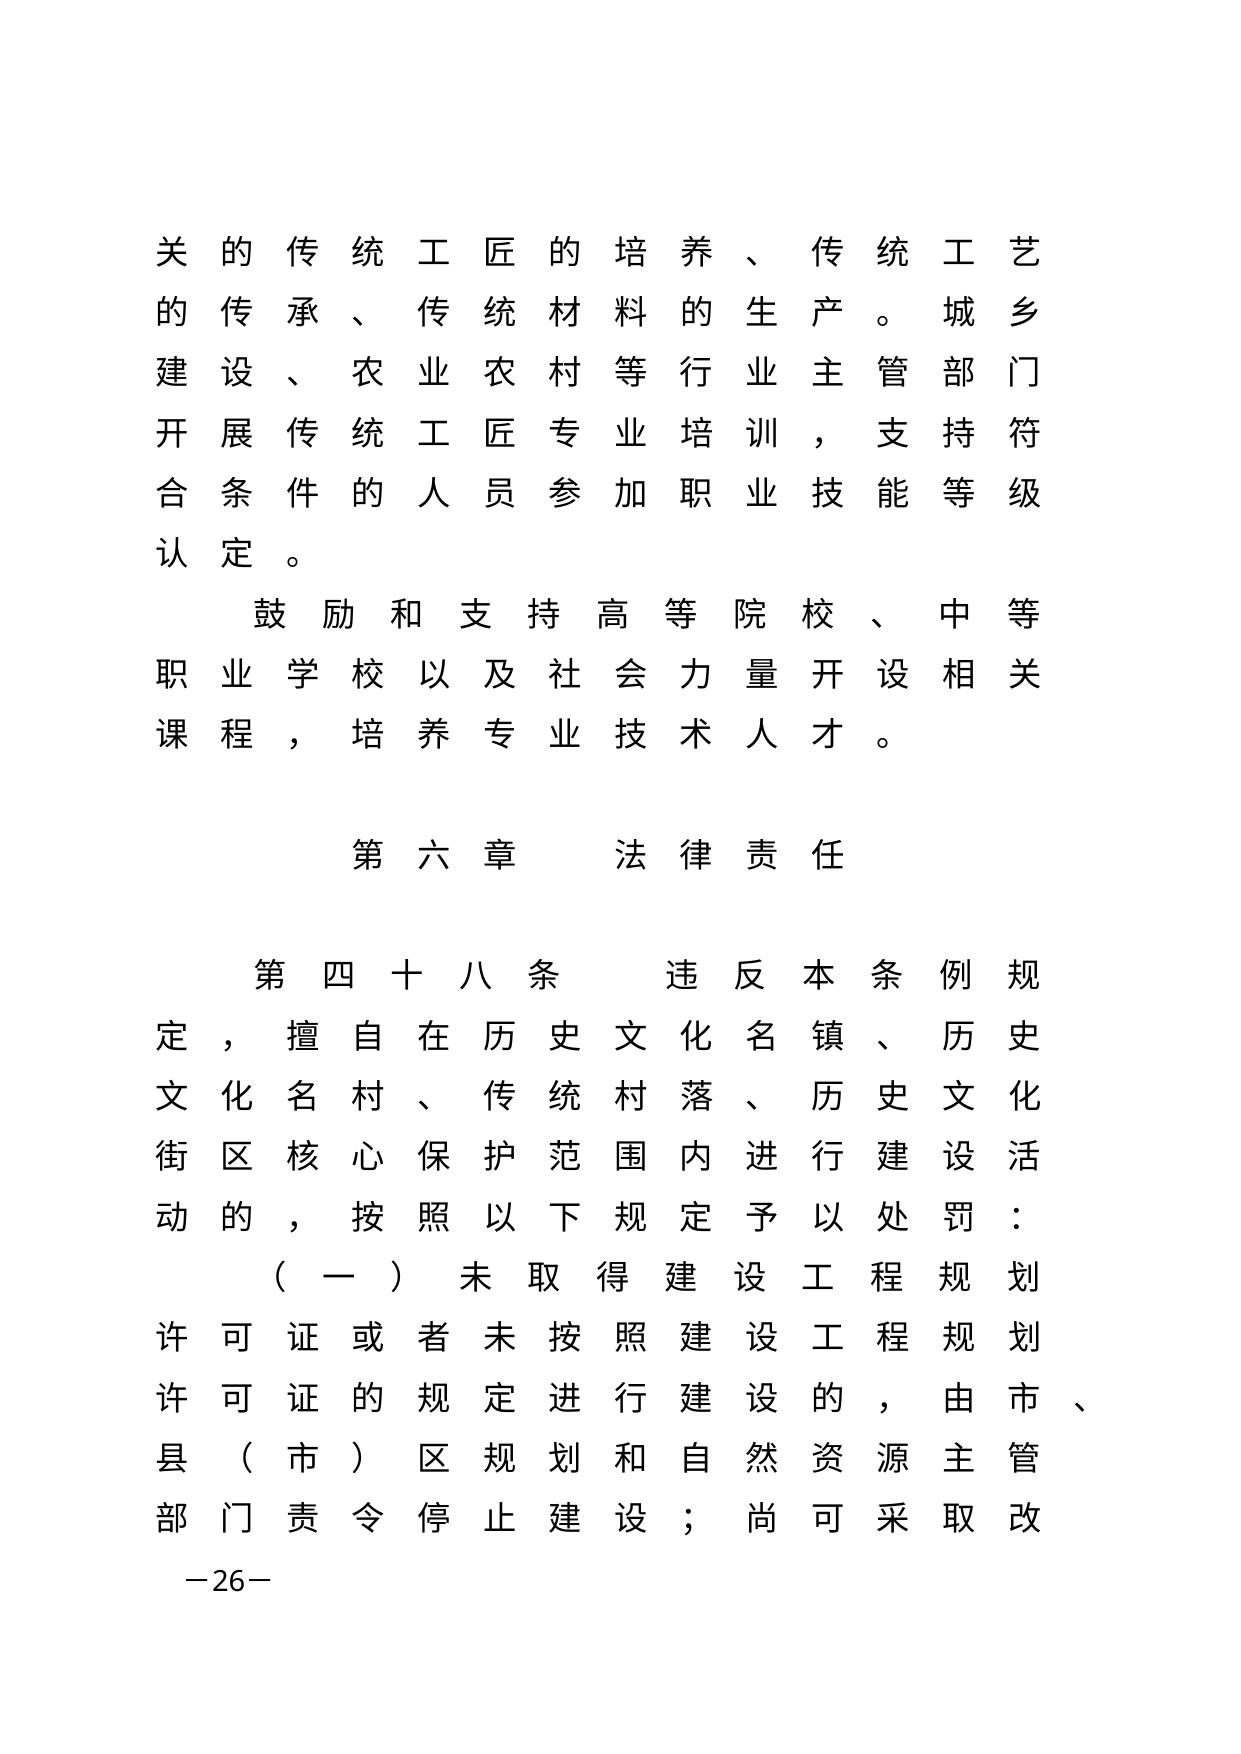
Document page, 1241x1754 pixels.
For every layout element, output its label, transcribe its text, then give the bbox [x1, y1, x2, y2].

text 第四十八条 违反本条例规定，擅自在历史文化名镇、历史文化名村、传统村落、历史文化街区核心保护范围内进行建设活动的，按照以下规定予以处罚： [155, 943, 1073, 1245]
text 第六章 法律责任 [155, 823, 1073, 883]
text 支持与历史文化名城保护相关的传统工匠的培养、传统工艺的传承、传统材料的生产。城乡建设、农业农村等行业主管部门开展传统工匠专业培训，支持符合条件的人员参加职业技能等级认定。 [155, 219, 1073, 581]
text 鼓励和支持高等院校、中等职业学校以及社会力量开设相关课程，培养专业技术人才。 [155, 581, 1073, 762]
